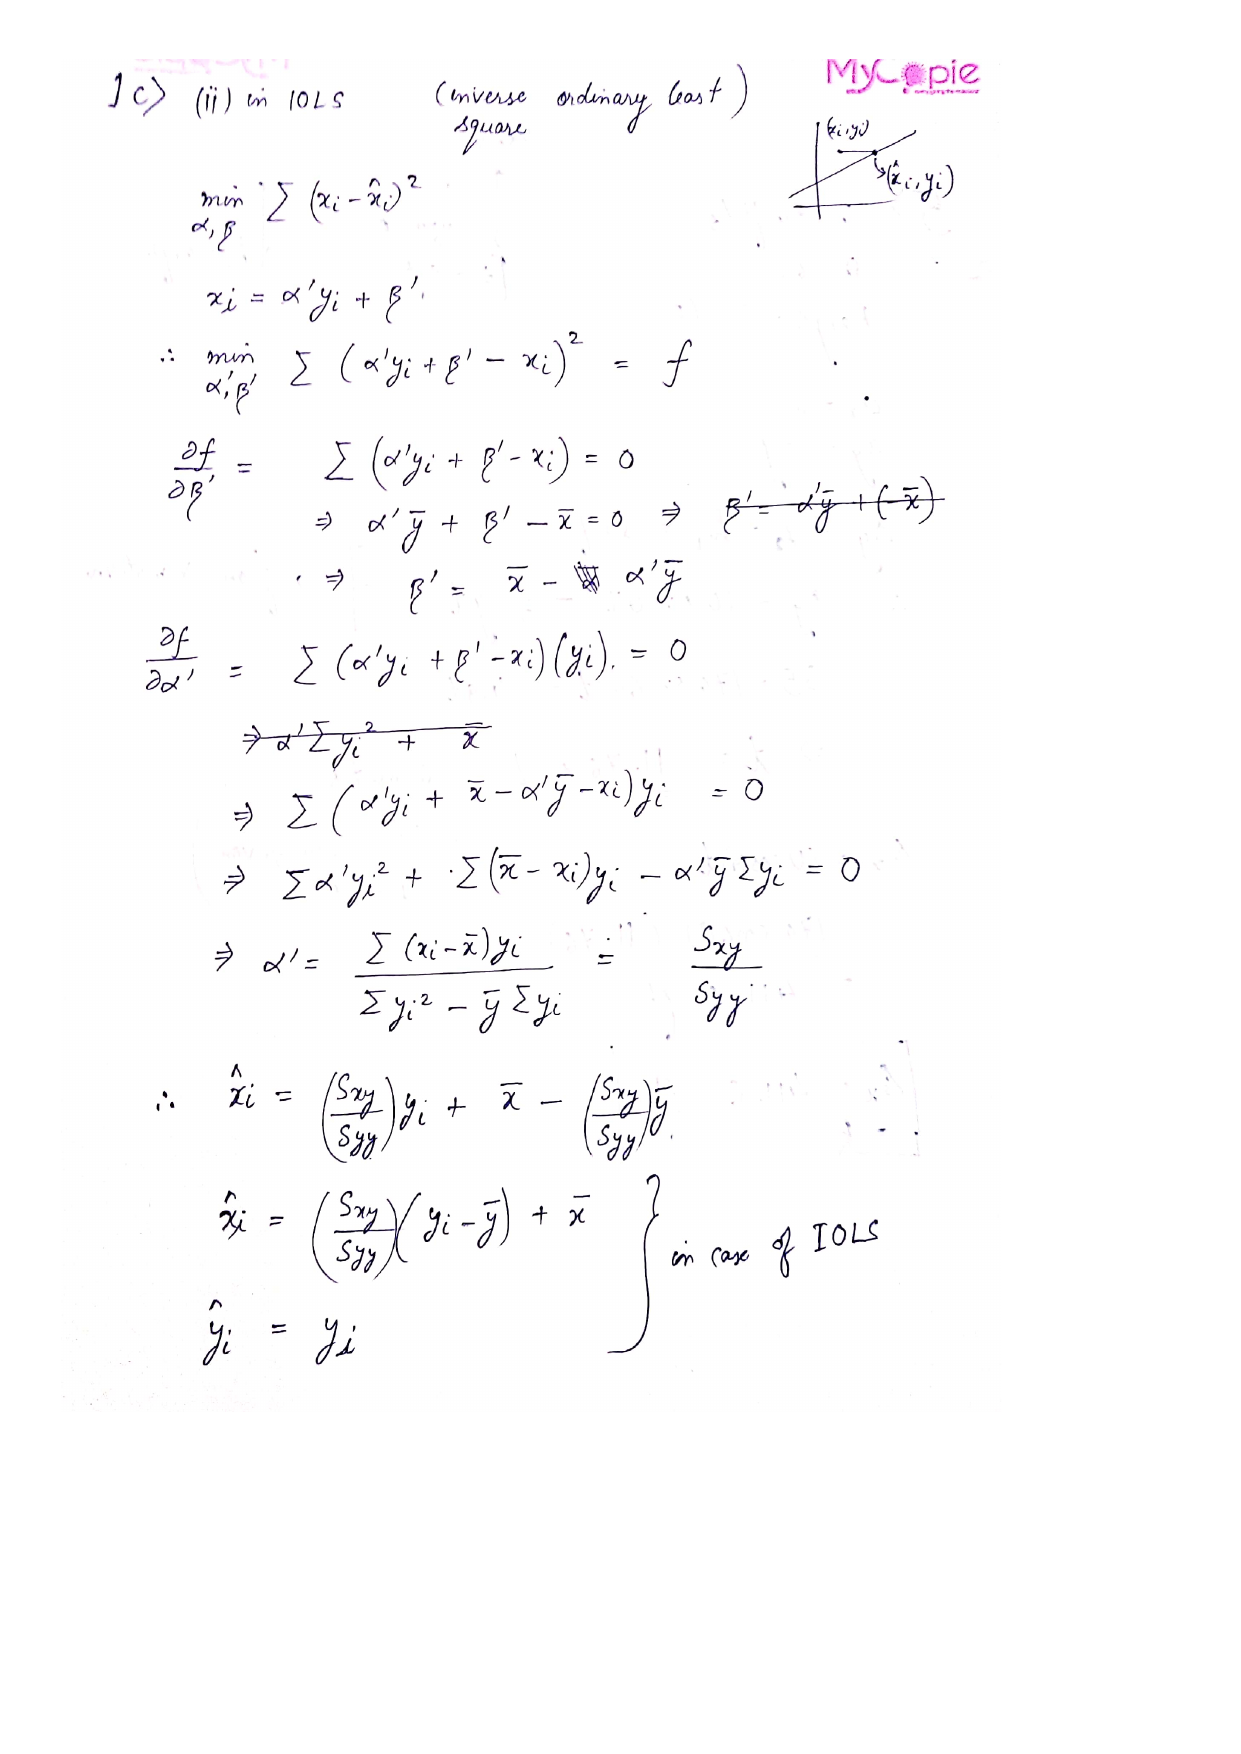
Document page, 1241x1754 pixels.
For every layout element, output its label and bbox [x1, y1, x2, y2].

picture [61, 59, 1002, 1412]
